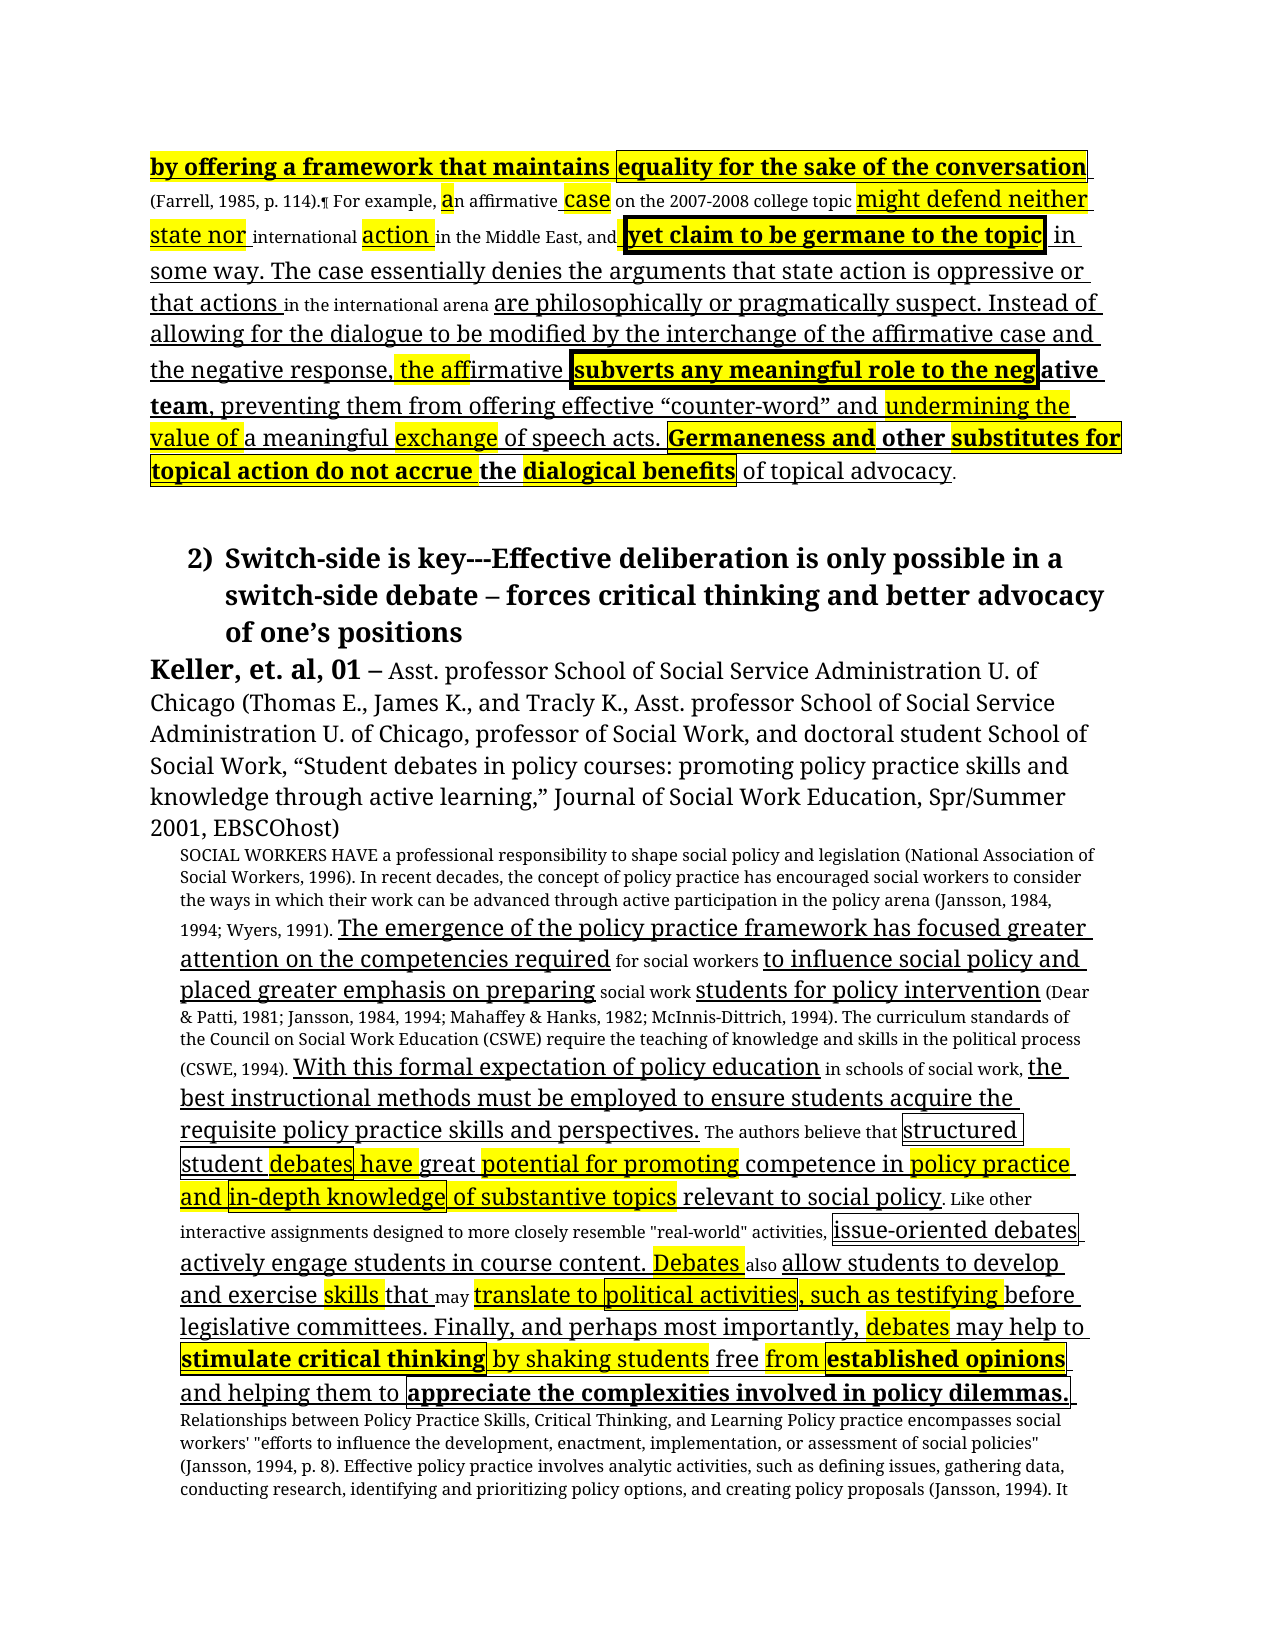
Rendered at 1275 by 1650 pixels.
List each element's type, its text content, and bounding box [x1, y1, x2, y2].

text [150, 150, 1125, 487]
subtitle Switch-side is key---Effective deliberation is only possible in a switch-side debate – forces critical thinking and better advocacy of one’s positions [187, 539, 1125, 650]
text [180, 843, 1095, 1500]
text Keller, et. al, 01 – Asst. professor School of Social Service Administration U. of Chicago (Thomas E., James K., and Tracly K., Asst. professor School of Social Service Administration U. of Chicago, professor of Social Work, and doctoral student School of Social Work, “Student debates in policy courses: promoting policy practice skills and knowledge through active learning,” Journal of Social Work Education, Spr/Summer 2001, EBSCOhost) [150, 650, 1125, 843]
